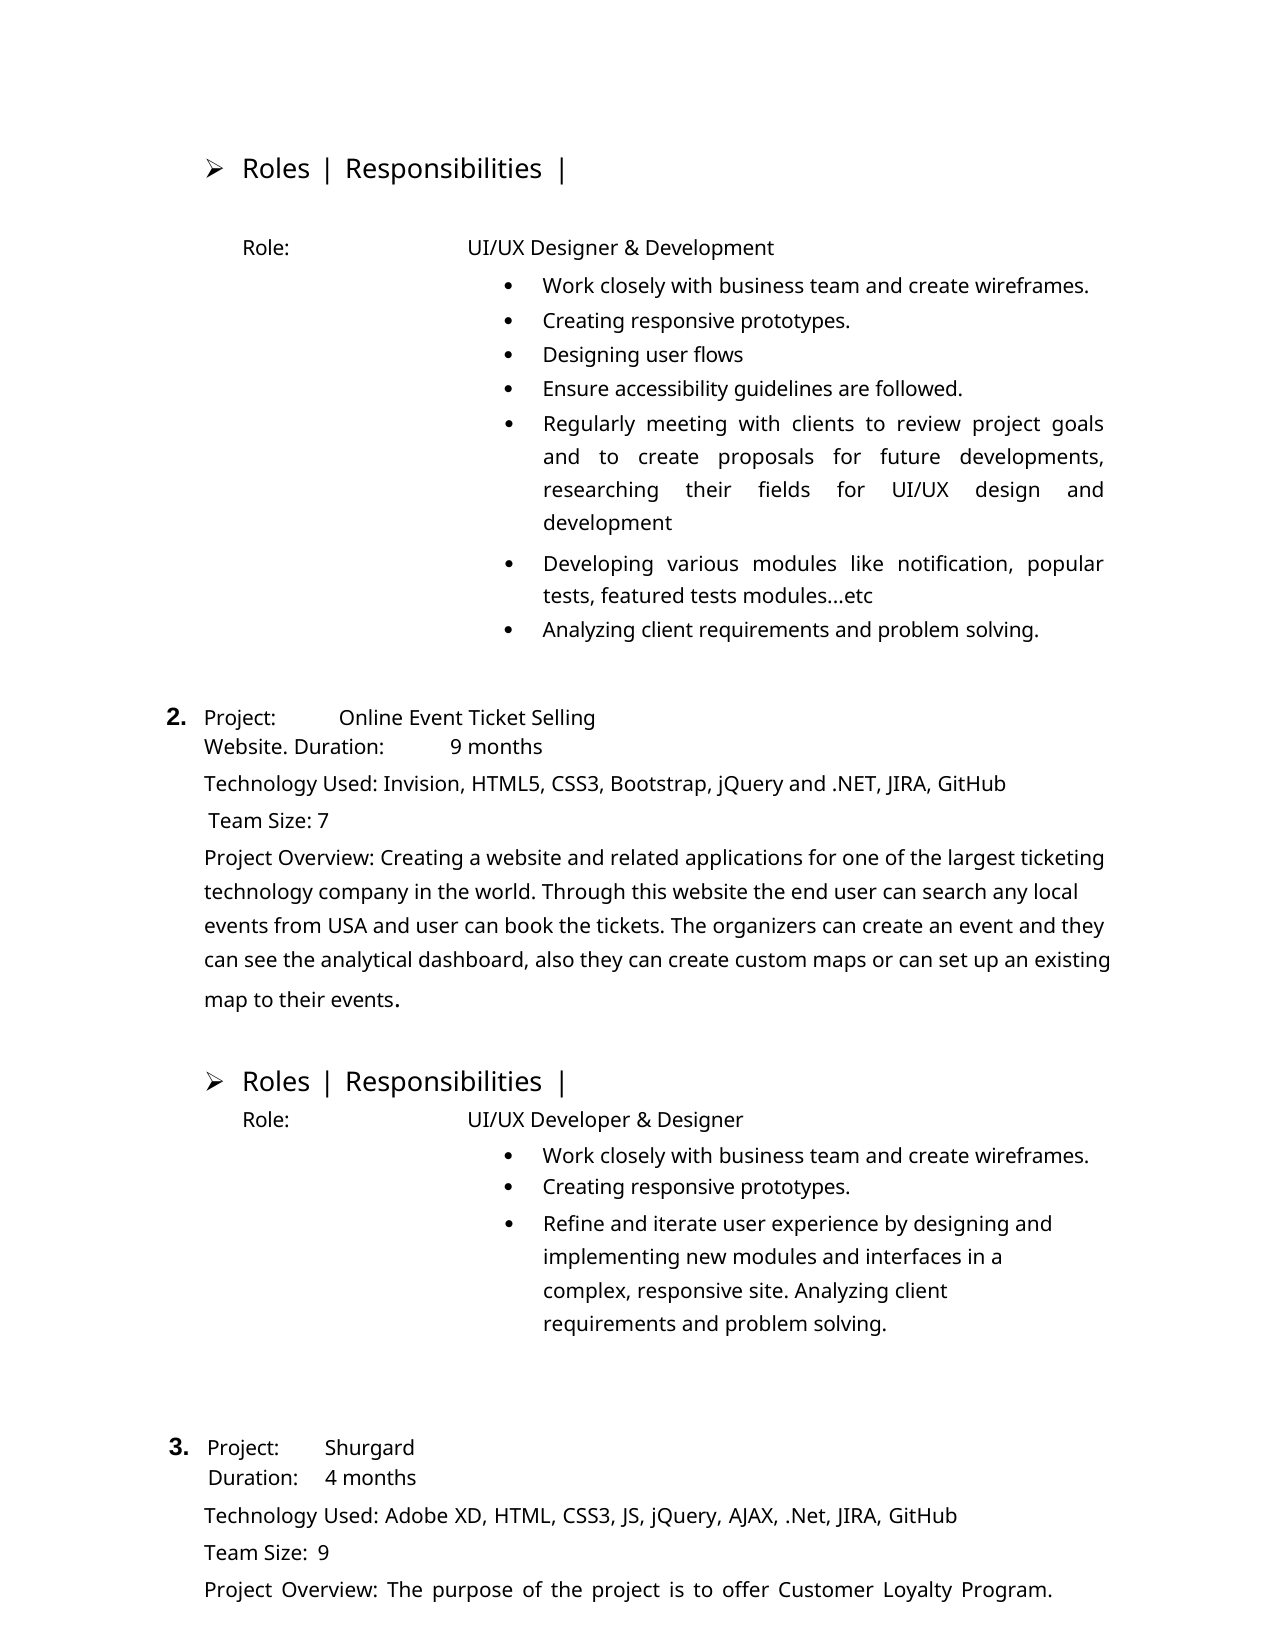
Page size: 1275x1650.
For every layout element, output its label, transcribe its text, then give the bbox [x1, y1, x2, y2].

list Ensure accessibility guidelines are followed. [504, 374, 1125, 403]
list Creating responsive prototypes. [504, 1172, 1125, 1201]
text Project Overview: Creating a website and related applications for one of the largest ticketing technology company in the world. Through this website the end user can search any local events from USA and user can book the tickets. The organizers can create an event and they can see the analytical dashboard, also they can create custom maps or can set up an existing map to their events. [204, 843, 1125, 1014]
list Refine and iterate user experience by designing and implementing new modules and interfaces in a complex, responsive site. Analyzing client requirements and problem solving. [505, 1209, 1081, 1338]
text Duration: 4 months [208, 1463, 1125, 1492]
list Project: Shurgard [168, 1432, 1125, 1462]
list Creating responsive prototypes. [504, 306, 1125, 334]
list Regularly meeting with clients to review project goals and to create proposals for future developments, researching their fields for UI/UX design and development [505, 409, 1105, 537]
list Work closely with business team and create wireframes. [504, 1142, 1125, 1170]
text Technology Used: Invision, HTML5, CSS3, Bootstrap, jQuery and .NET, JIRA, GitHub Team Size: 7 [204, 769, 1026, 834]
list Work closely with business team and create wireframes. [504, 272, 1125, 300]
list Project: Online Event Ticket Selling Website. Duration: 9 months [166, 702, 670, 760]
subtitle Roles | Responsibilities | [204, 149, 1125, 186]
text Role: UI/UX Designer & Development [242, 233, 1125, 261]
list Designing user flows [504, 340, 1125, 368]
list Analyzing client requirements and problem solving. [504, 615, 1125, 644]
subtitle Roles | Responsibilities | [204, 1062, 1125, 1099]
text Role: UI/UX Developer & Designer [242, 1106, 1125, 1134]
list Developing various modules like notification, popular tests, featured tests modules...etc [505, 549, 1104, 610]
text Technology Used: Adobe XD, HTML, CSS3, JS, jQuery, AJAX, .Net, JIRA, GitHub Team Size: 9 [204, 1501, 958, 1566]
